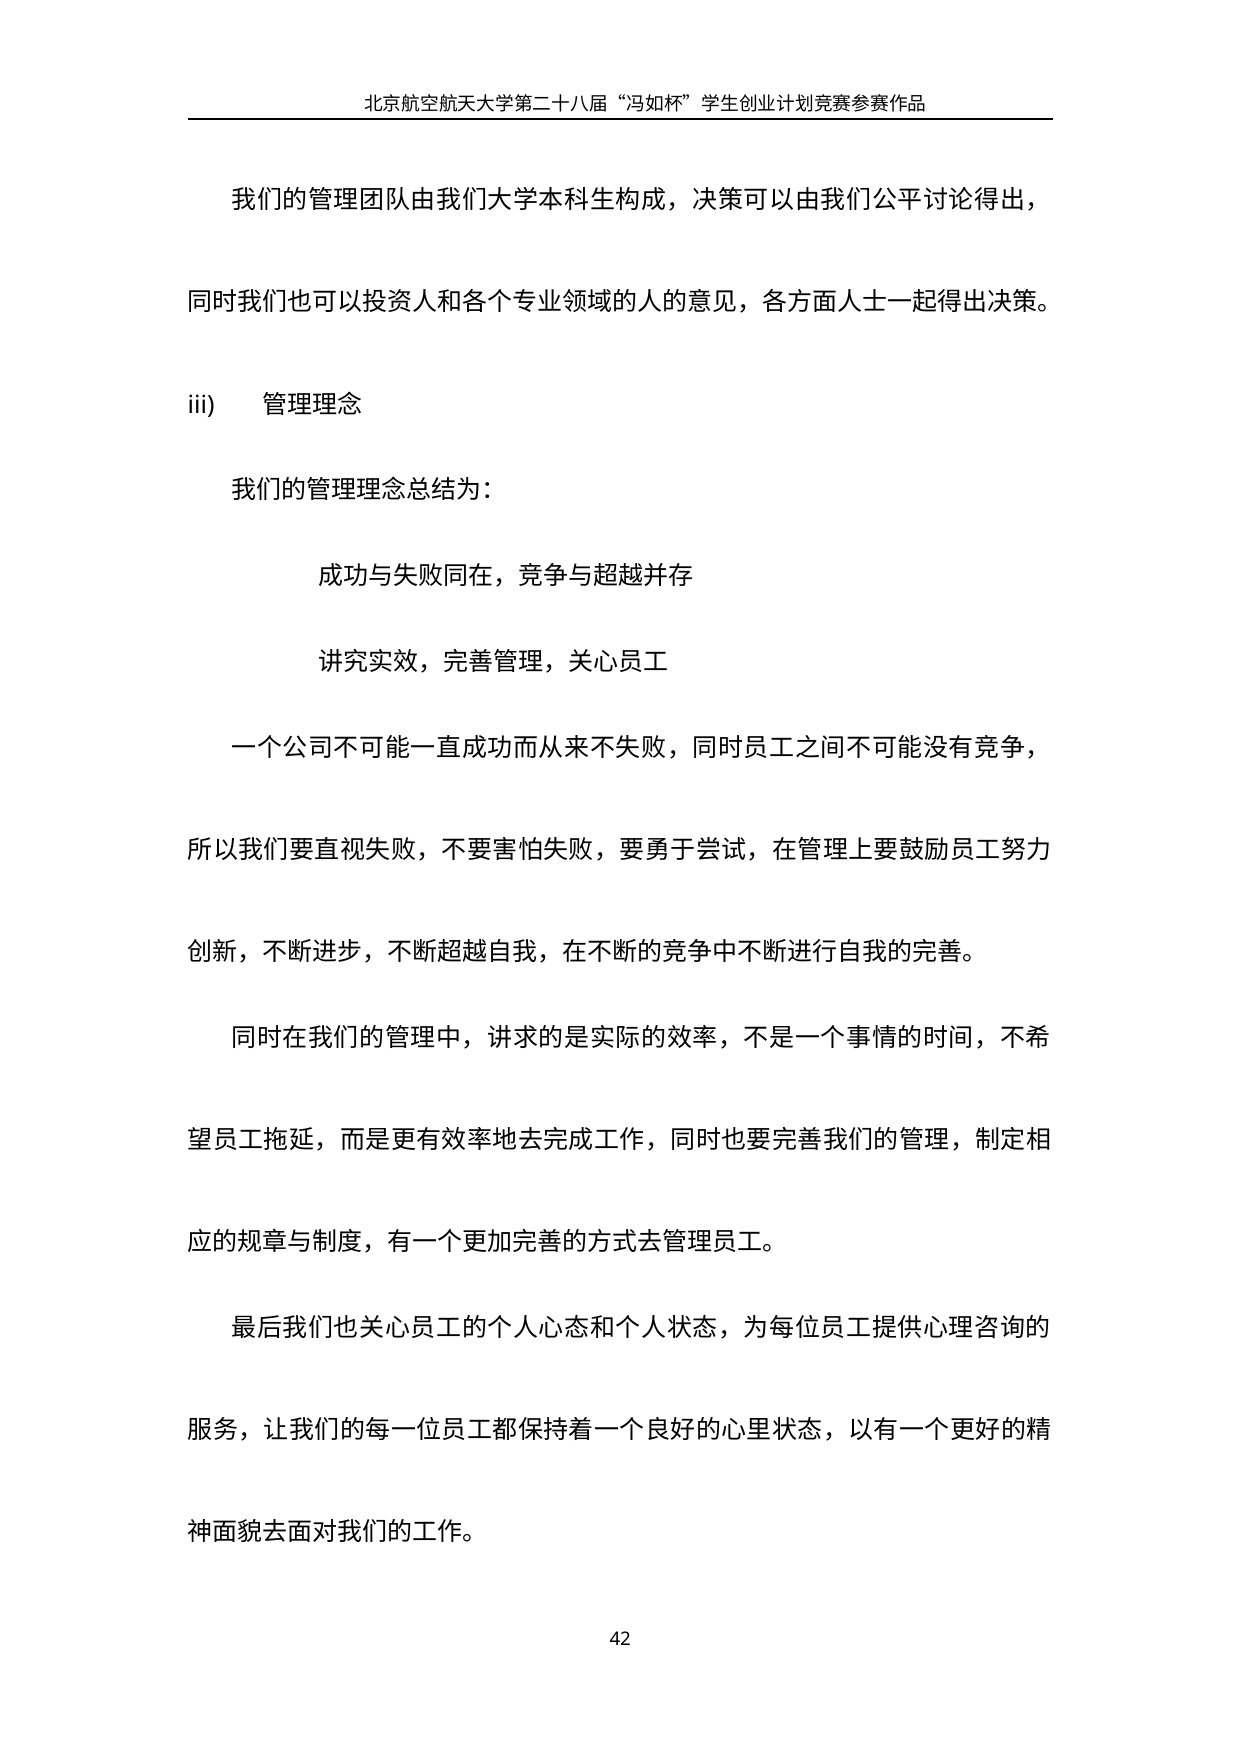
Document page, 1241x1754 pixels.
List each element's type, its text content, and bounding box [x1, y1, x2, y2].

list 管理理念 [187, 369, 1053, 437]
text 一个公司不可能一直成功而从来不失败，同时员工之间不可能没有竞争，所以我们要直视失败，不要害怕失败，要勇于尝试，在管理上要鼓励员工努力创新，不断进步，不断超越自我，在不断的竞争中不断进行自我的完善。 [187, 712, 1053, 983]
text 最后我们也关心员工的个人心态和个人状态，为每位员工提供心理咨询的服务，让我们的每一位员工都保持着一个良好的心里状态，以有一个更好的精神面貌去面对我们的工作。 [187, 1291, 1053, 1563]
text 同时在我们的管理中，讲求的是实际的效率，不是一个事情的时间，不希望员工拖延，而是更有效率地去完成工作，同时也要完善我们的管理，制定相应的规章与制度，有一个更加完善的方式去管理员工。 [187, 1002, 1053, 1273]
list 讲究实效，完善管理，关心员工 [319, 626, 1053, 694]
text 我们的管理理念总结为： [187, 454, 1053, 522]
text 成功与失败同在，竞争与超越并存 [275, 540, 1053, 608]
text 我们的管理团队由我们大学本科生构成，决策可以由我们公平讨论得出，同时我们也可以投资人和各个专业领域的人的意见，各方面人士一起得出决策。 [187, 164, 1053, 334]
